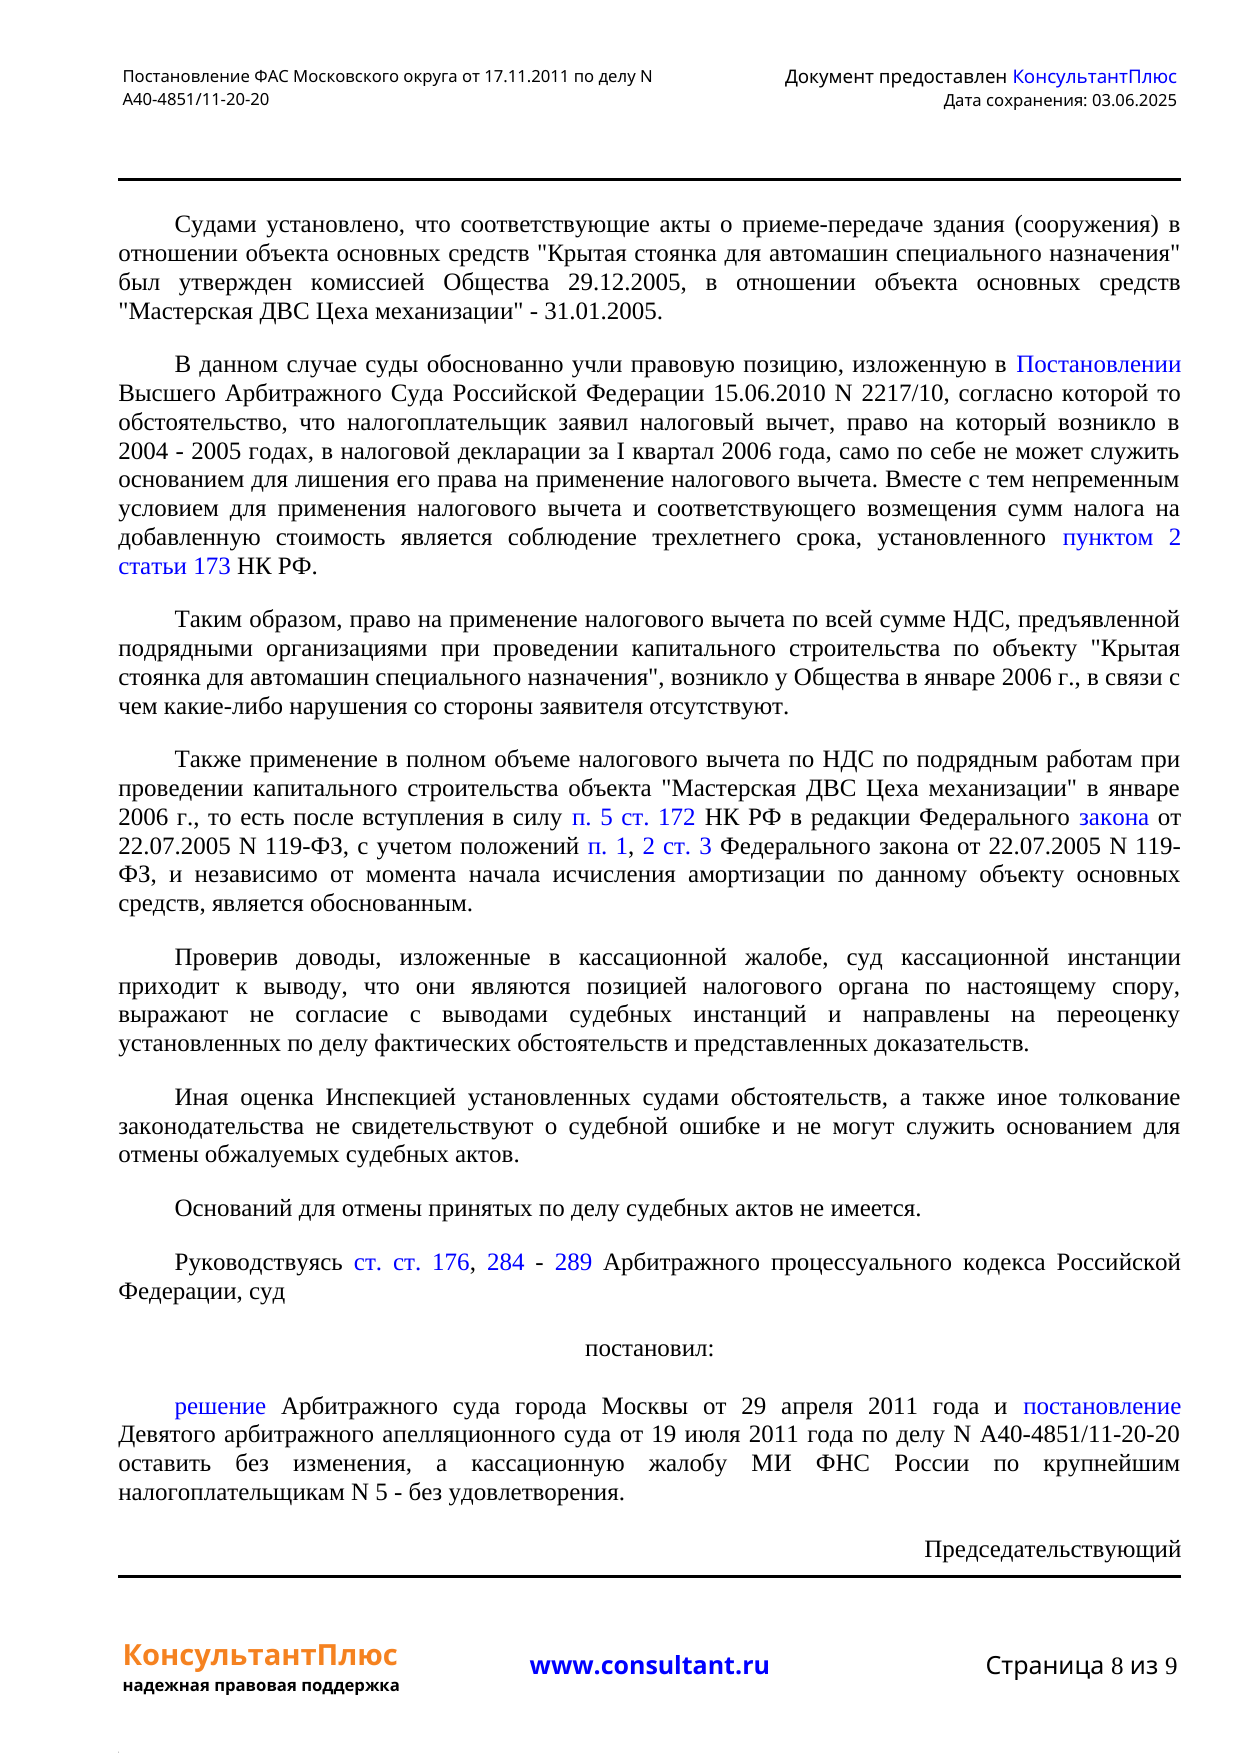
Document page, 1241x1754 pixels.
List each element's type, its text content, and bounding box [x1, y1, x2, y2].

text Таким образом, право на применение налогового вычета по всей сумме НДС, предъявленной подрядными организациями при проведении капитального строительства по объекту "Крытая стоянка для автомашин специального назначения", возникло у Общества в январе 2006 г., в связи с чем какие-либо нарушения со стороны заявителя отсутствуют. [118, 604, 1181, 719]
text Иная оценка Инспекцией установленных судами обстоятельств, а также иное толкование законодательства не свидетельствуют о судебной ошибке и не могут служить основанием для отмены обжалуемых судебных актов. [118, 1082, 1181, 1168]
text В данном случае суды обоснованно учли правовую позицию, изложенную в Постановлении Высшего Арбитражного Суда Российской Федерации 15.06.2010 N 2217/10, согласно которой то обстоятельство, что налогоплательщик заявил налоговый вычет, право на который возникло в 2004 - 2005 годах, в налоговой декларации за I квартал 2006 года, само по себе не может служить основанием для лишения его права на применение налогового вычета. Вместе с тем непременным условием для применения налогового вычета и соответствующего возмещения сумм налога на добавленную стоимость является соблюдение трехлетнего срока, установленного пунктом 2 статьи 173 НК РФ. [118, 349, 1181, 579]
text Судами установлено, что соответствующие акты о приеме-передаче здания (сооружения) в отношении объекта основных средств "Крытая стоянка для автомашин специального назначения" был утвержден комиссией Общества 29.12.2005, в отношении объекта основных средств "Мастерская ДВС Цеха механизации" - 31.01.2005. [118, 209, 1181, 324]
text Руководствуясь ст. ст. 176, 284 - 289 Арбитражного процессуального кодекса Российской Федерации, суд [118, 1247, 1181, 1304]
text Председательствующий [118, 1534, 1181, 1563]
text решение Арбитражного суда города Москвы от 29 апреля 2011 года и постановление Девятого арбитражного апелляционного суда от 19 июля 2011 года по делу N А40-4851/11-20-20 оставить без изменения, а кассационную жалобу МИ ФНС России по крупнейшим налогоплательщикам N 5 - без удовлетворения. [118, 1391, 1181, 1506]
text Оснований для отмены принятых по делу судебных актов не имеется. [118, 1193, 1181, 1222]
text постановил: [118, 1333, 1181, 1362]
text Проверив доводы, изложенные в кассационной жалобе, суд кассационной инстанции приходит к выводу, что они являются позицией налогового органа по настоящему спору, выражают не согласие с выводами судебных инстанций и направлены на переоценку установленных по делу фактических обстоятельств и представленных доказательств. [118, 942, 1181, 1057]
text Также применение в полном объеме налогового вычета по НДС по подрядным работам при проведении капитального строительства объекта "Мастерская ДВС Цеха механизации" в январе 2006 г., то есть после вступления в силу п. 5 ст. 172 НК РФ в редакции Федерального закона от 22.07.2005 N 119-ФЗ, с учетом положений п. 1, 2 ст. 3 Федерального закона от 22.07.2005 N 119-ФЗ, и независимо от момента начала исчисления амортизации по данному объекту основных средств, является обоснованным. [118, 744, 1181, 917]
